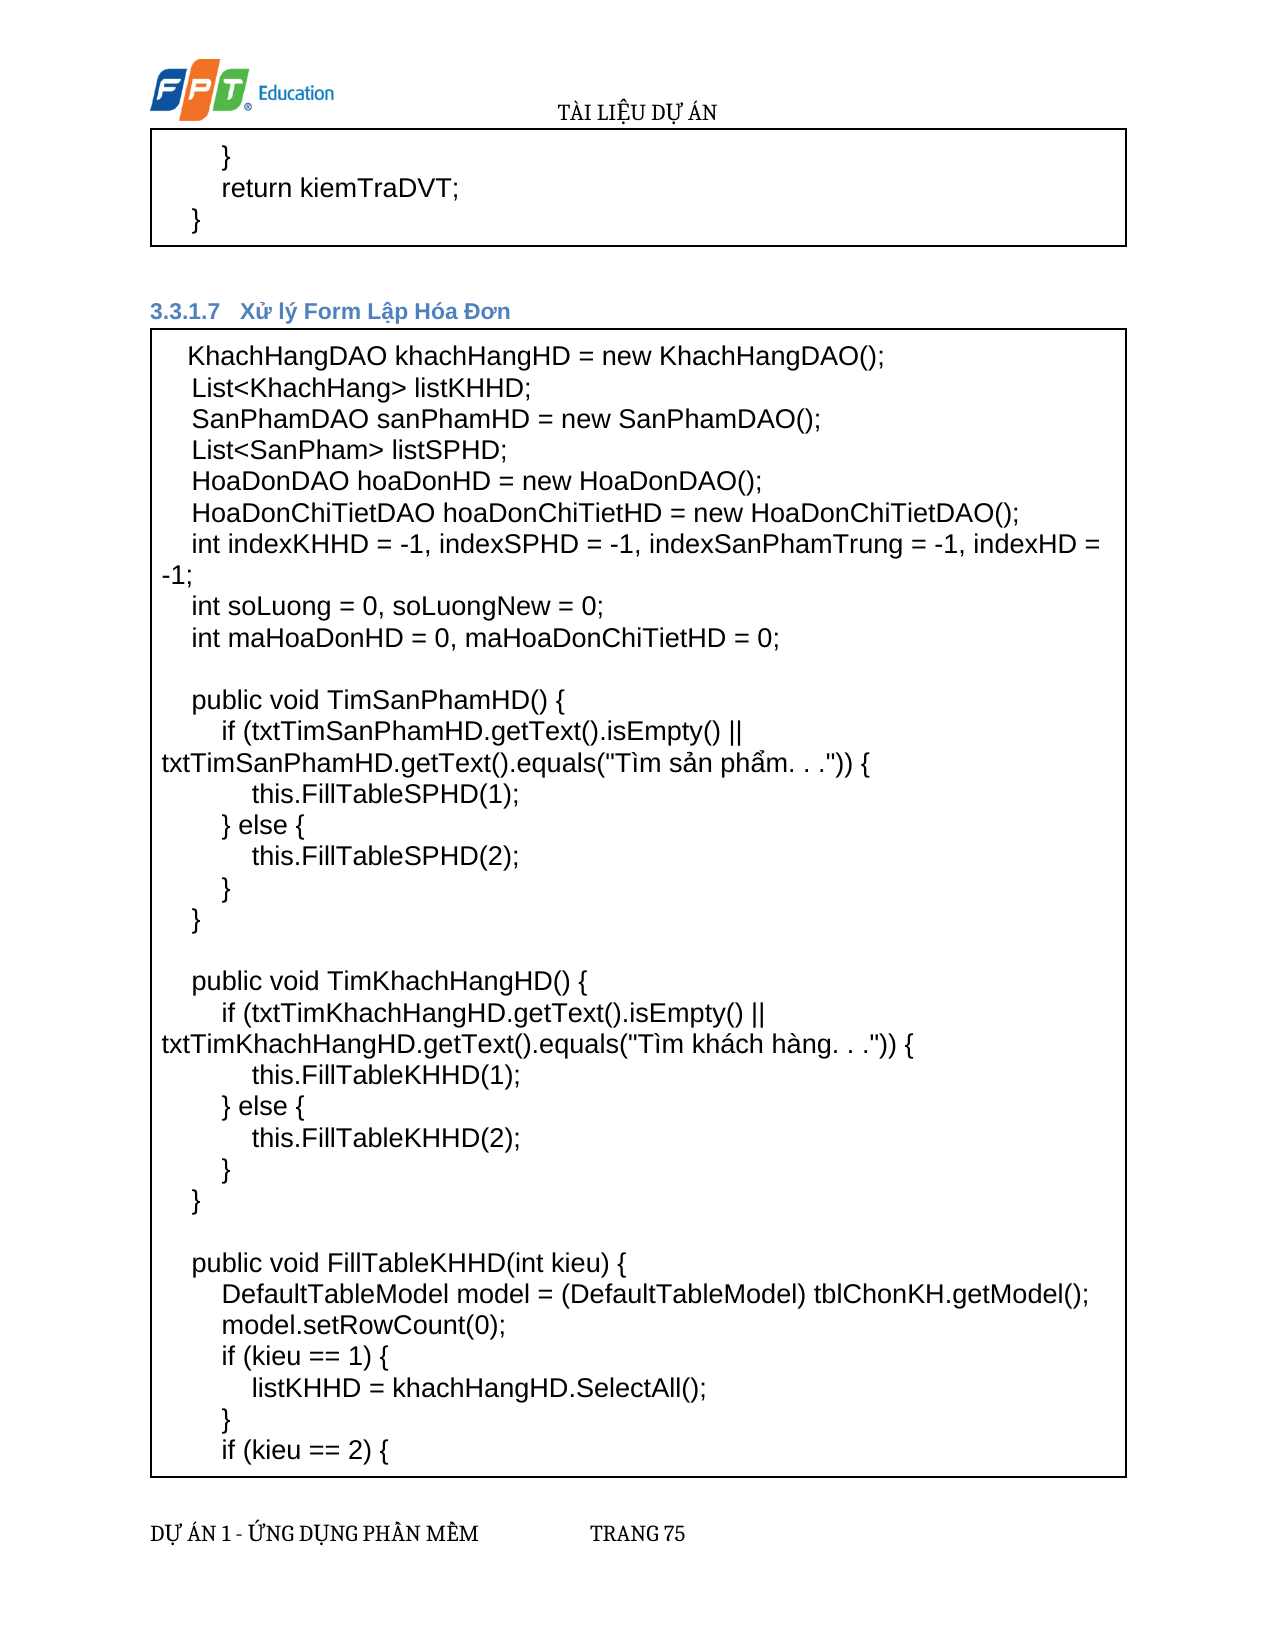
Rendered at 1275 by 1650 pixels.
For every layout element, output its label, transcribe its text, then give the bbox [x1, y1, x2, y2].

subtitle Xử lý Form Lập Hóa Đơn [150, 298, 1125, 324]
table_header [152, 130, 1125, 244]
picture [150, 59, 336, 121]
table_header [152, 330, 1125, 1476]
